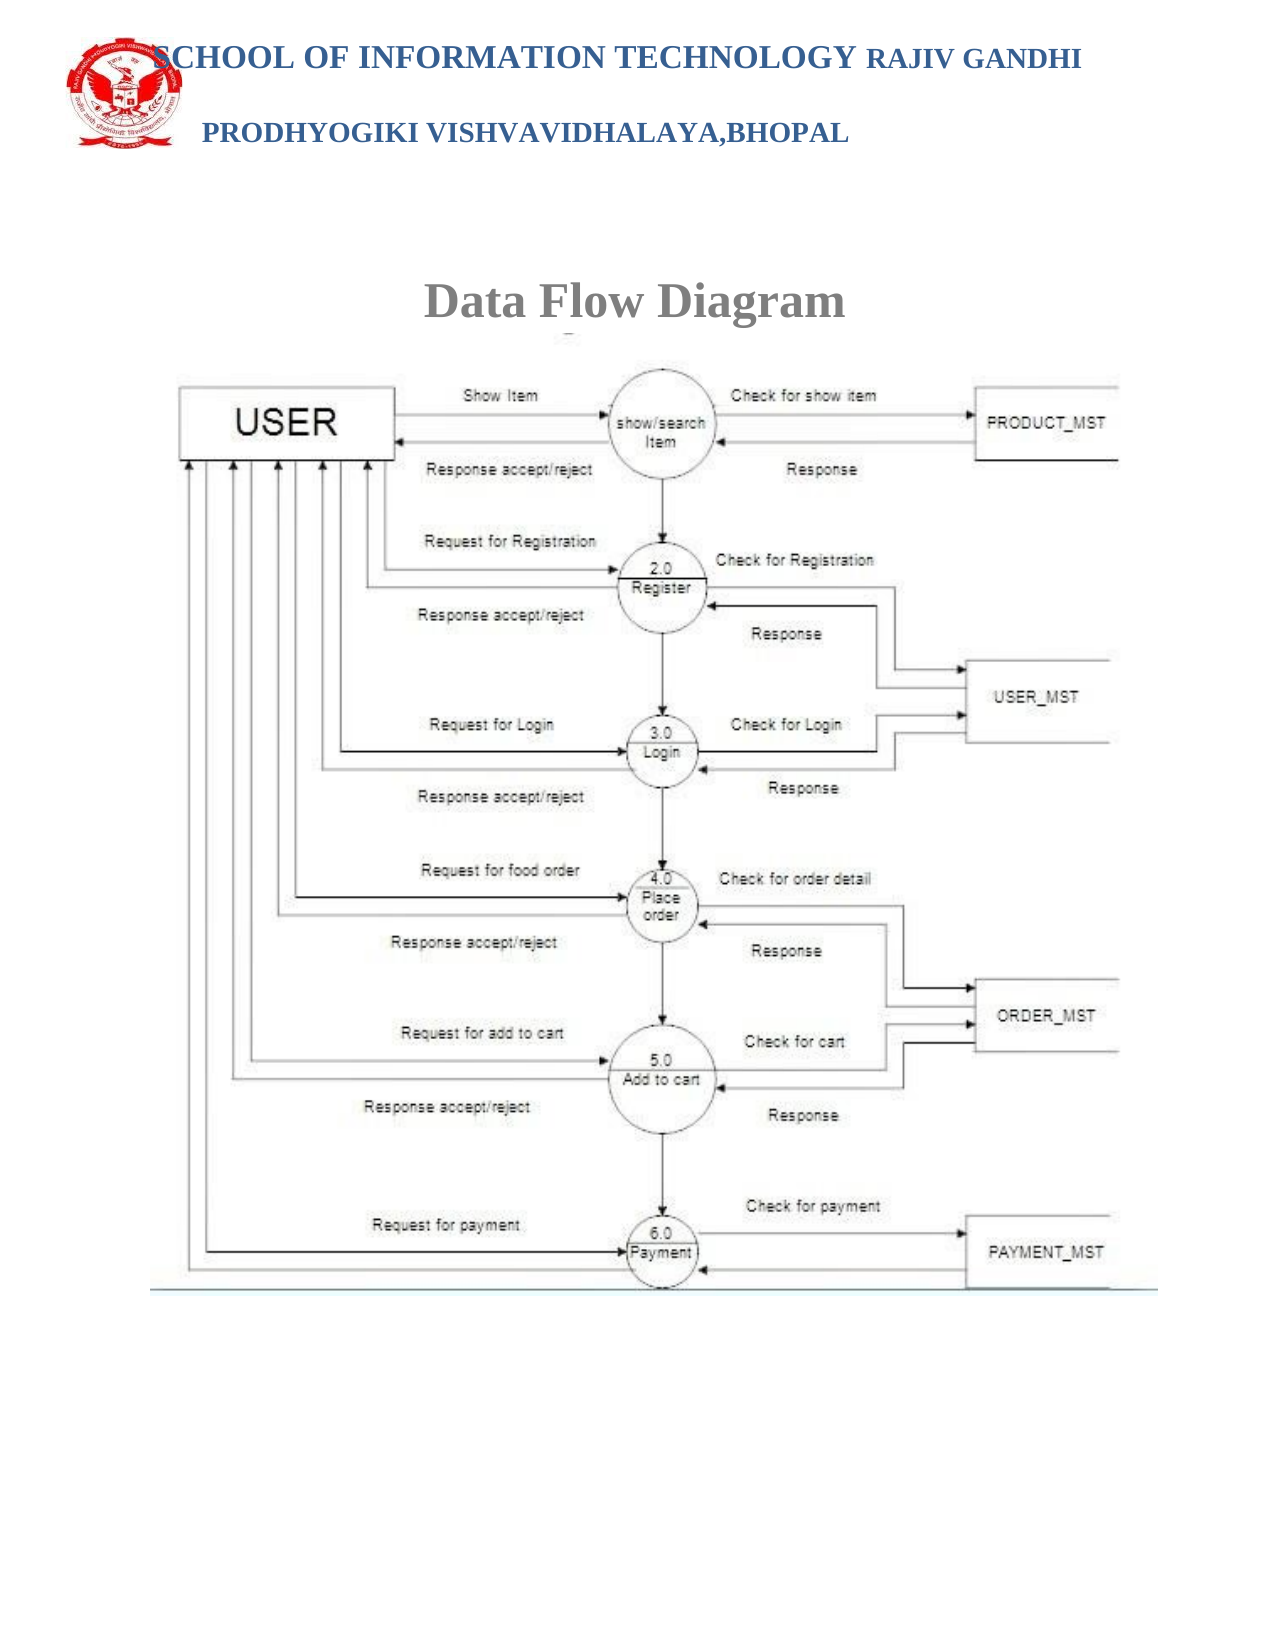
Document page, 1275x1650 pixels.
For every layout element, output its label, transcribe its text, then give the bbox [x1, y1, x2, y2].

subtitle Data Flow Diagram [148, 271, 1219, 329]
picture [150, 333, 1158, 1296]
picture [178, 48, 183, 66]
picture [65, 37, 183, 149]
